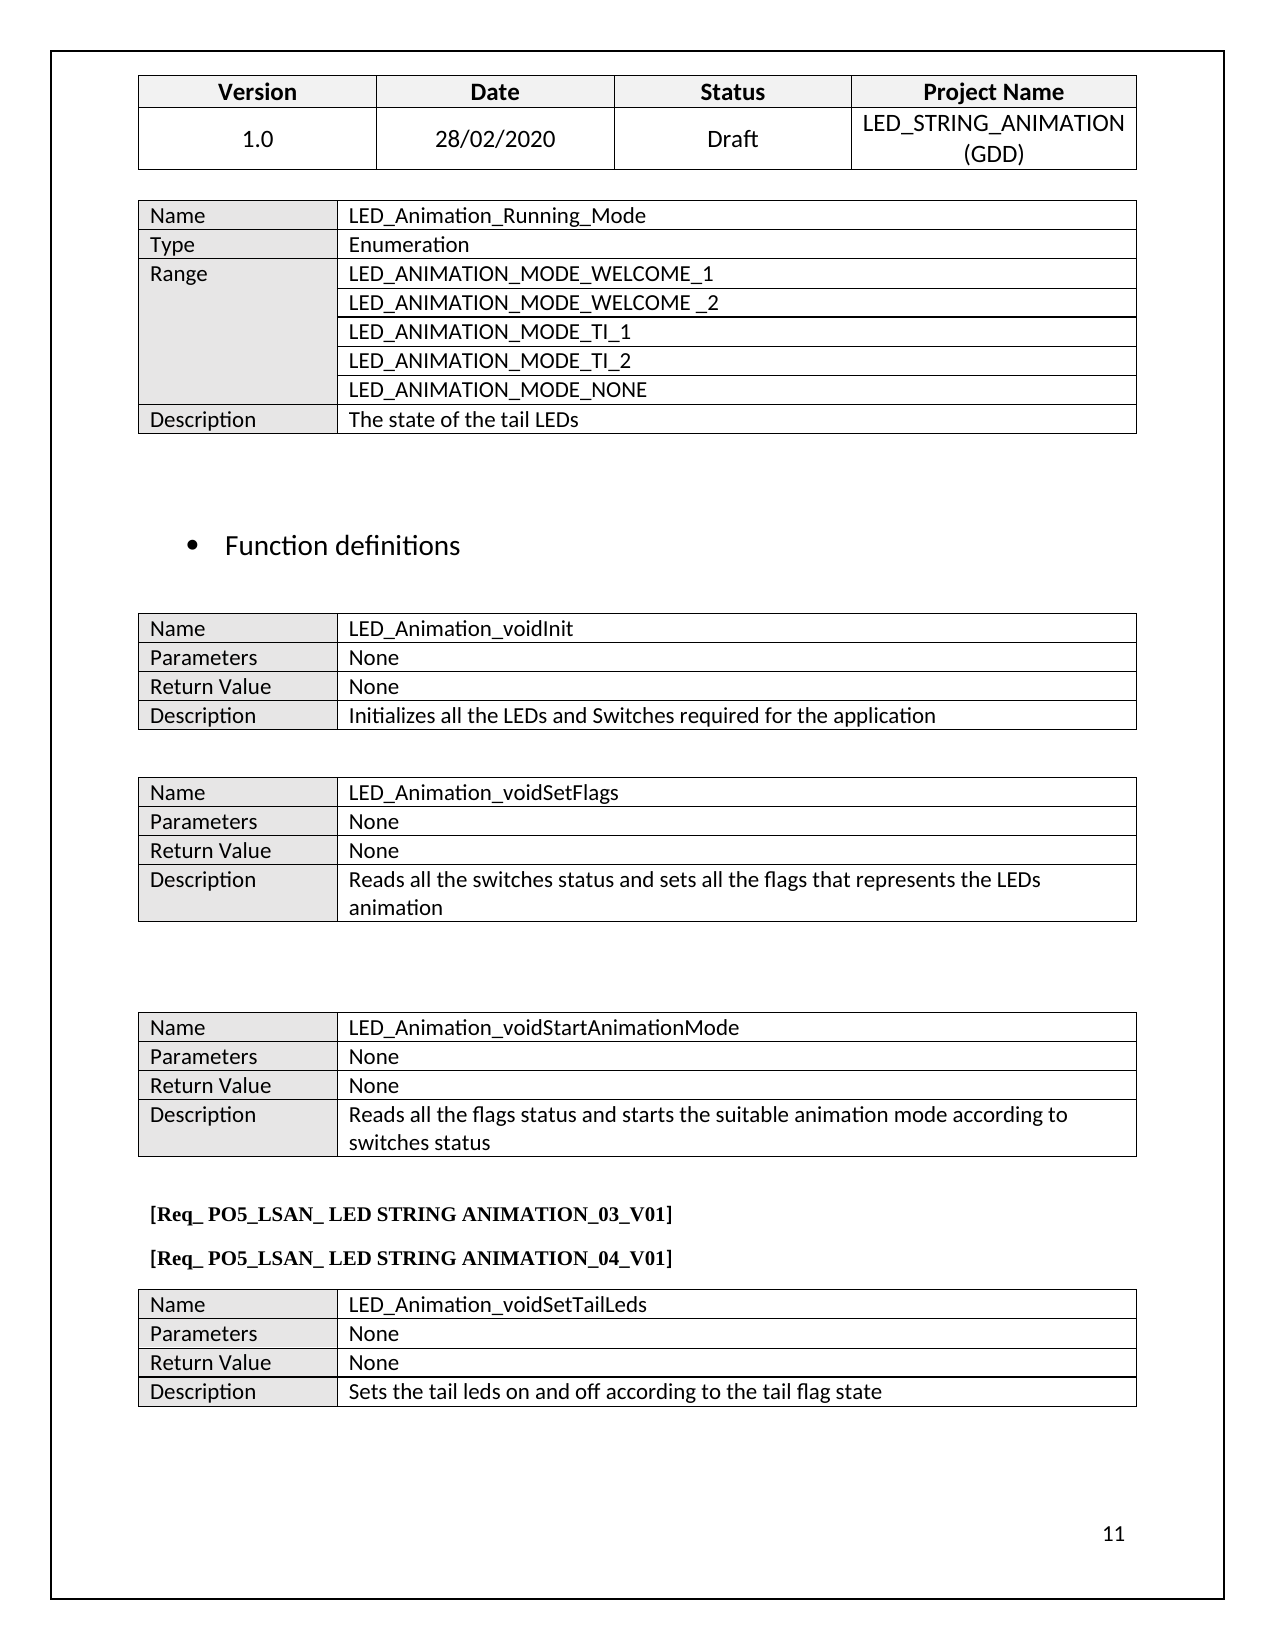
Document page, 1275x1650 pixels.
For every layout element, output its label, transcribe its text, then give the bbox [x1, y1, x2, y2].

table_cell LED_ANIMATION_MODE_WELCOME _2 [338, 289, 1136, 316]
table_header Name [139, 201, 337, 229]
table_cell Reads all the flags status and starts the suitable animation mode according to switches status [338, 1100, 1136, 1156]
table_header Name [139, 1290, 337, 1318]
table_cell None [338, 1042, 1136, 1070]
table_cell Description [139, 701, 337, 729]
table_cell None [338, 1349, 1136, 1376]
table_header Name [139, 614, 337, 642]
table_cell None [338, 1071, 1136, 1099]
table_cell Description [139, 865, 337, 921]
table_cell Parameters [139, 1319, 337, 1347]
table_cell None [338, 643, 1136, 671]
table_cell Return Value [139, 672, 337, 700]
table_header LED_Animation_voidSetTailLeds [338, 1290, 1136, 1318]
table_cell Parameters [139, 643, 337, 671]
table_cell Reads all the switches status and sets all the flags that represents the LEDs animation [338, 865, 1136, 921]
table_cell LED_ANIMATION_MODE_TI_1 [338, 318, 1136, 346]
table_cell None [338, 1319, 1136, 1347]
table_cell Parameters [139, 807, 337, 835]
table_cell Description [139, 1378, 337, 1406]
text [Req_ PO5_LSAN_ LED STRING ANIMATION_03_V01] [150, 1201, 1125, 1227]
table_cell Initializes all the LEDs and Switches required for the application [338, 701, 1136, 729]
table_cell The state of the tail LEDs [338, 405, 1136, 433]
table_cell Enumeration [338, 230, 1136, 258]
table_cell Description [139, 1100, 337, 1156]
table_cell Sets the tail leds on and off according to the tail flag state [338, 1378, 1136, 1406]
table_header LED_Animation_voidStartAnimationMode [338, 1013, 1136, 1041]
table_header LED_Animation_voidSetFlags [338, 778, 1136, 806]
table_cell None [338, 672, 1136, 700]
table_cell Description [139, 405, 337, 433]
table_cell None [338, 836, 1136, 864]
table_cell Return Value [139, 836, 337, 864]
table_cell None [338, 807, 1136, 835]
table_cell LED_ANIMATION_MODE_TI_2 [338, 347, 1136, 374]
text [Req_ PO5_LSAN_ LED STRING ANIMATION_04_V01] [150, 1245, 1125, 1271]
table_header Name [139, 1013, 337, 1041]
table_cell LED_ANIMATION_MODE_NONE [338, 376, 1136, 404]
table_header Name [139, 778, 337, 806]
table_cell Return Value [139, 1349, 337, 1376]
list Function definitions [187, 527, 1125, 563]
table_cell LED_ANIMATION_MODE_WELCOME_1 [338, 259, 1136, 287]
table_cell Range [139, 259, 337, 404]
table_cell Type [139, 230, 337, 258]
table_header LED_Animation_Running_Mode [338, 201, 1136, 229]
table_header LED_Animation_voidInit [338, 614, 1136, 642]
table_cell Return Value [139, 1071, 337, 1099]
table_cell Parameters [139, 1042, 337, 1070]
